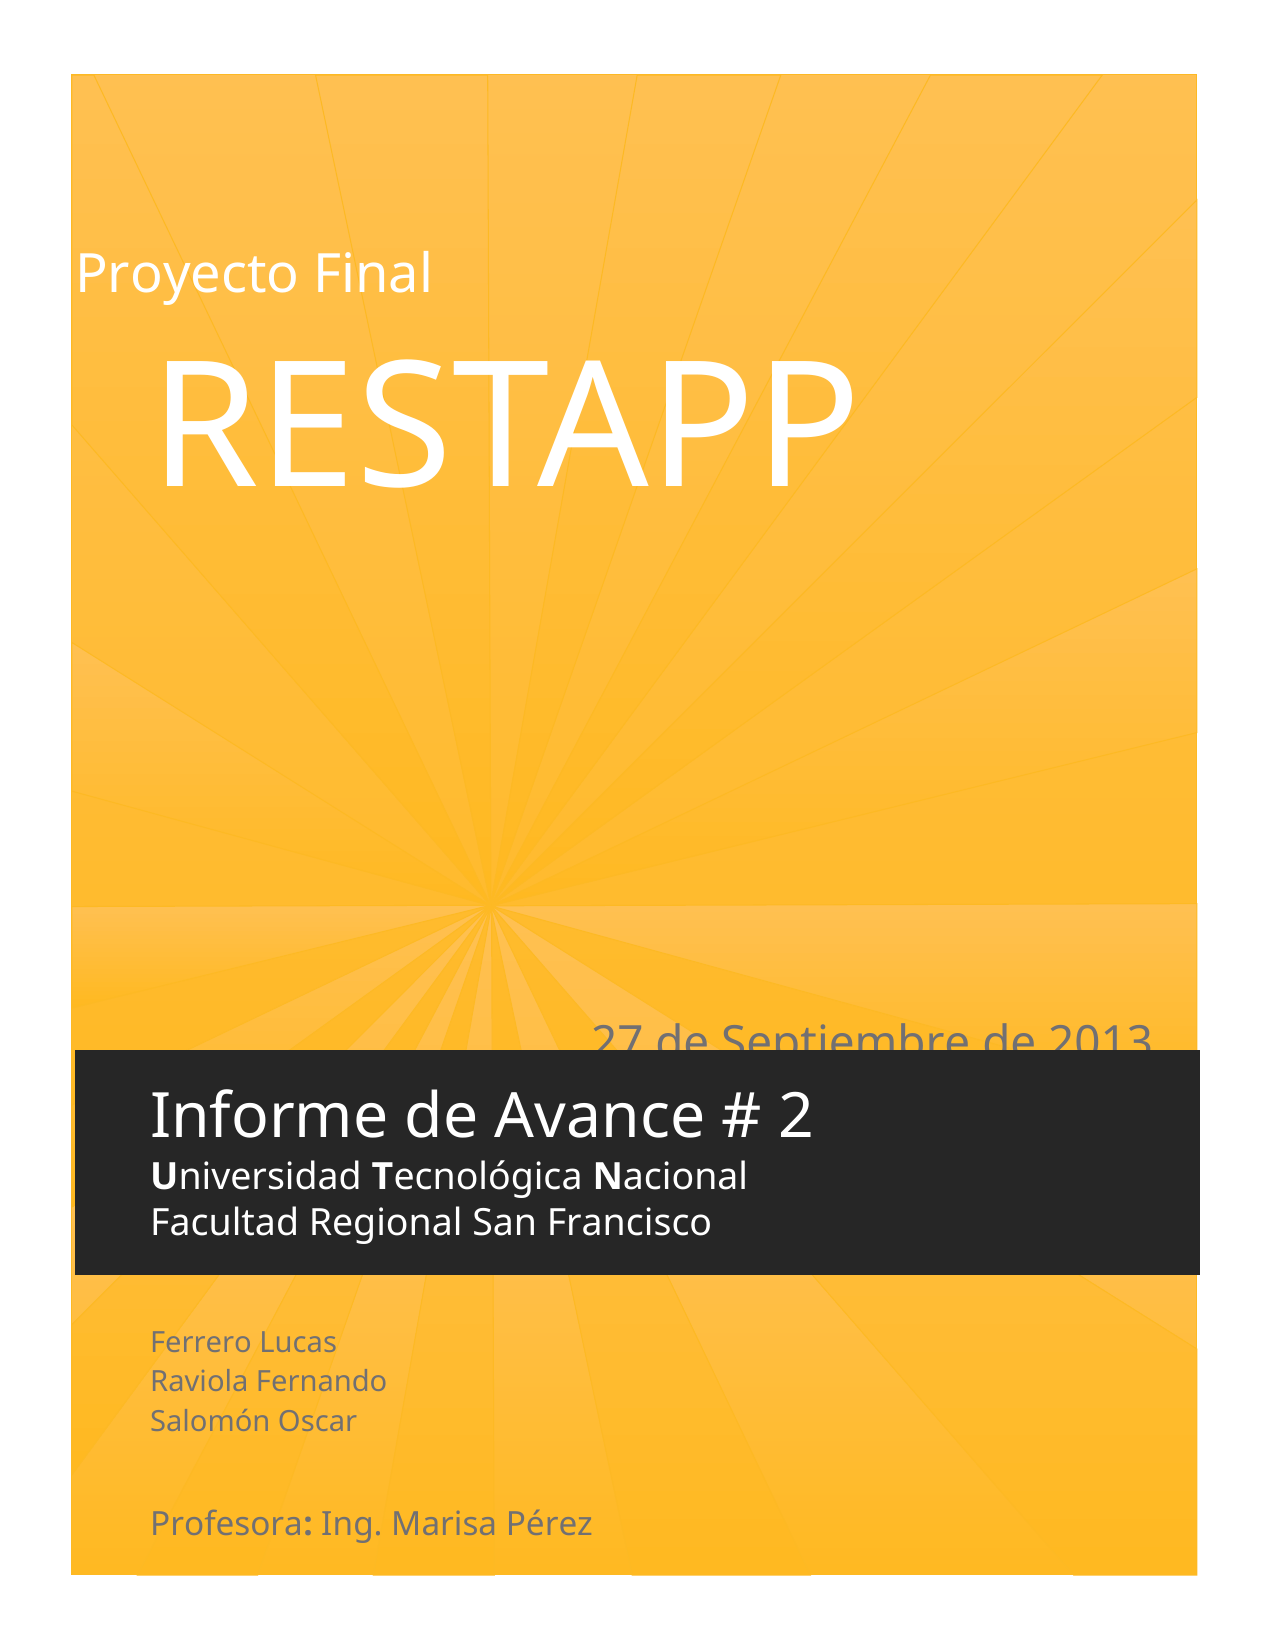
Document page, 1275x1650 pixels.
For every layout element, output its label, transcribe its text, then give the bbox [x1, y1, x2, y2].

table_cell Profesora: Ing. Marisa Pérez [75, 1440, 1200, 1545]
table_cell Ferrero Lucas Raviola Fernando Salomón Oscar [75, 1275, 1200, 1440]
table_cell Informe de Avance # 2 Universidad Tecnológica Nacional Facultad Regional San Francisco [75, 1050, 1200, 1275]
table_header Proyecto Final 27 de Septiembre de 2013 [75, 75, 1200, 1050]
